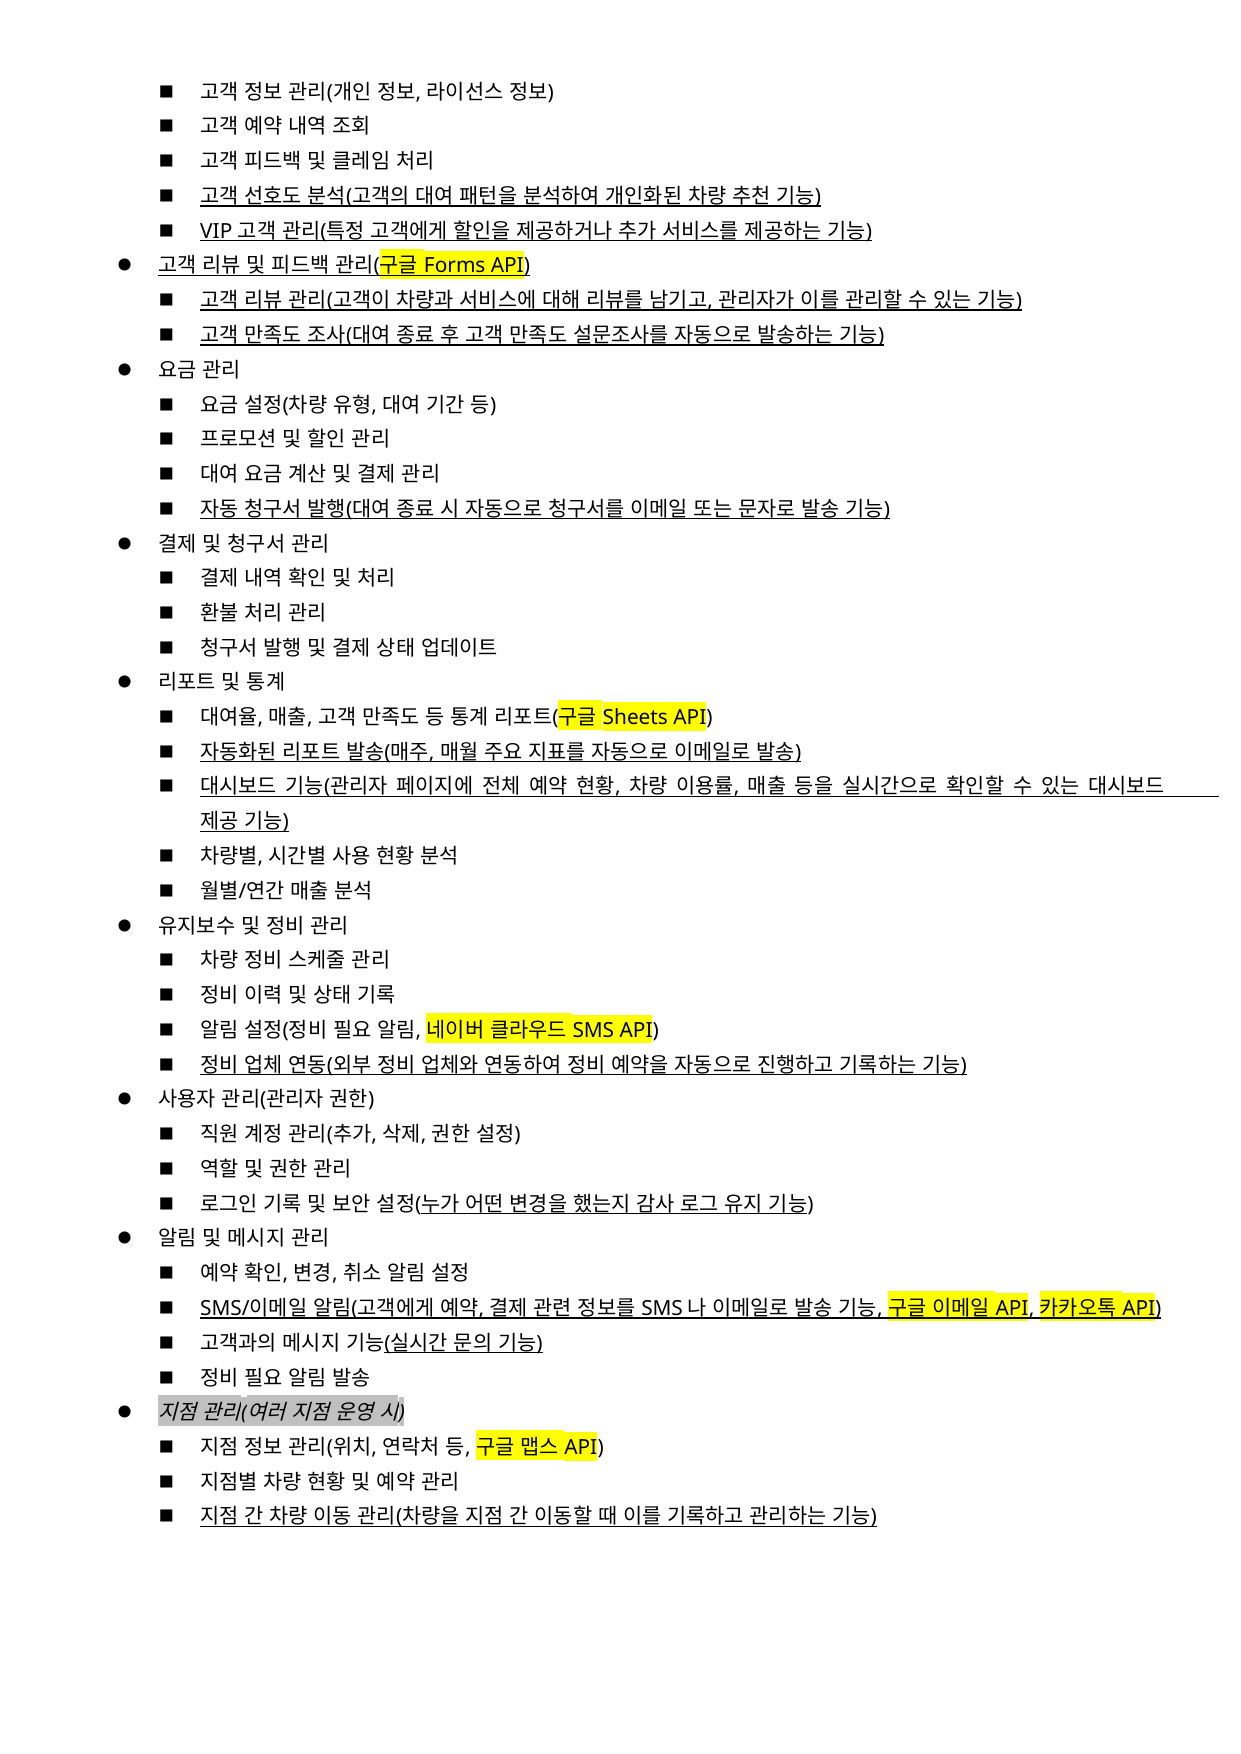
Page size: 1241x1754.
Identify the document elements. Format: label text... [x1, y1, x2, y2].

list 결제 내역 확인 및 처리 [158, 561, 1165, 592]
list 자동화된 리포트 발송(매주, 매월 주요 지표를 자동으로 이메일로 발송) [158, 735, 1165, 765]
list 대시보드 기능(관리자 페이지에 전체 예약 현황, 차량 이용률, 매출 등을 실시간으로 확인할 수 있는 대시보드 제공 기능) [158, 770, 1165, 835]
list 정비 업체 연동(외부 정비 업체와 연동하여 정비 예약을 자동으로 진행하고 기록하는 기능) [158, 1048, 1165, 1078]
list VIP 고객 관리(특정 고객에게 할인을 제공하거나 추가 서비스를 제공하는 기능) [158, 214, 1165, 244]
list 차량별, 시간별 사용 현황 분석 [158, 839, 1165, 870]
list 알림 및 메시지 관리 [117, 1222, 1165, 1252]
list 고객 선호도 분석(고객의 대여 패턴을 분석하여 개인화된 차량 추천 기능) [158, 179, 1165, 209]
list 고객 리뷰 관리(고객이 차량과 서비스에 대해 리뷰를 남기고, 관리자가 이를 관리할 수 있는 기능) [158, 283, 1165, 314]
list 지점 정보 관리(위치, 연락처 등, 구글 맵스 API) [564, 1430, 1165, 1461]
list 결제 및 청구서 관리 [117, 527, 1165, 557]
list 리포트 및 통계 [117, 666, 1165, 696]
list 월별/연간 매출 분석 [158, 874, 1165, 904]
list 요금 설정(차량 유형, 대여 기간 등) [158, 388, 1165, 418]
list 지점 간 차량 이동 관리(차량을 지점 간 이동할 때 이를 기록하고 관리하는 기능) [158, 1500, 1165, 1530]
list 고객 리뷰 및 피드백 관리(구글 Forms API) [117, 249, 380, 279]
list 고객 리뷰 및 피드백 관리(구글 Forms API) [424, 249, 1165, 279]
list 자동 청구서 발행(대여 종료 시 자동으로 청구서를 이메일 또는 문자로 발송 기능) [158, 492, 1165, 522]
list 고객 예약 내역 조회 [158, 110, 1165, 140]
list 사용자 관리(관리자 권한) [117, 1083, 1165, 1113]
list 지점 정보 관리(위치, 연락처 등, 구글 맵스 API) [158, 1430, 564, 1461]
list 요금 관리 [117, 353, 1165, 383]
list 고객 정보 관리(개인 정보, 라이선스 정보) [158, 75, 1165, 105]
list 대여 요금 계산 및 결제 관리 [158, 457, 1165, 487]
list SMS/이메일 알림(고객에게 예약, 결제 관련 정보를 SMS나 이메일로 발송 기능, 구글 이메일 API, 카카오톡 API) [158, 1291, 888, 1321]
list 직원 계정 관리(추가, 삭제, 권한 설정) [158, 1117, 1165, 1148]
list 환불 처리 관리 [158, 596, 1165, 626]
list 고객과의 메시지 기능(실시간 문의 기능) [158, 1326, 1165, 1356]
list 유지보수 및 정비 관리 [117, 909, 1165, 939]
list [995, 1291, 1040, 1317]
list 지점별 차량 현황 및 예약 관리 [158, 1465, 1165, 1495]
list 대여율, 매출, 고객 만족도 등 통계 리포트(구글 Sheets API) [158, 700, 1165, 731]
list 알림 설정(정비 필요 알림, 네이버 클라우드 SMS API) [158, 1013, 426, 1043]
list 청구서 발행 및 결제 상태 업데이트 [158, 631, 1165, 661]
list 예약 확인, 변경, 취소 알림 설정 [158, 1256, 1165, 1287]
list 프로모션 및 할인 관리 [158, 423, 1165, 453]
list 정비 필요 알림 발송 [158, 1361, 1165, 1391]
list 고객 피드백 및 클레임 처리 [158, 144, 1165, 175]
list 역할 및 권한 관리 [158, 1152, 1165, 1182]
list 차량 정비 스케줄 관리 [158, 944, 1165, 974]
list 정비 이력 및 상태 기록 [158, 978, 1165, 1008]
list 알림 설정(정비 필요 알림, 네이버 클라우드 SMS API) [572, 1013, 1165, 1043]
list 고객 만족도 조사(대여 종료 후 고객 만족도 설문조사를 자동으로 발송하는 기능) [158, 318, 1165, 349]
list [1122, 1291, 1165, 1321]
list 로그인 기록 및 보안 설정(누가 어떤 변경을 했는지 감사 로그 유지 기능) [158, 1187, 1165, 1217]
list 지점 관리(여러 지점 운영 시) [398, 1395, 1165, 1426]
